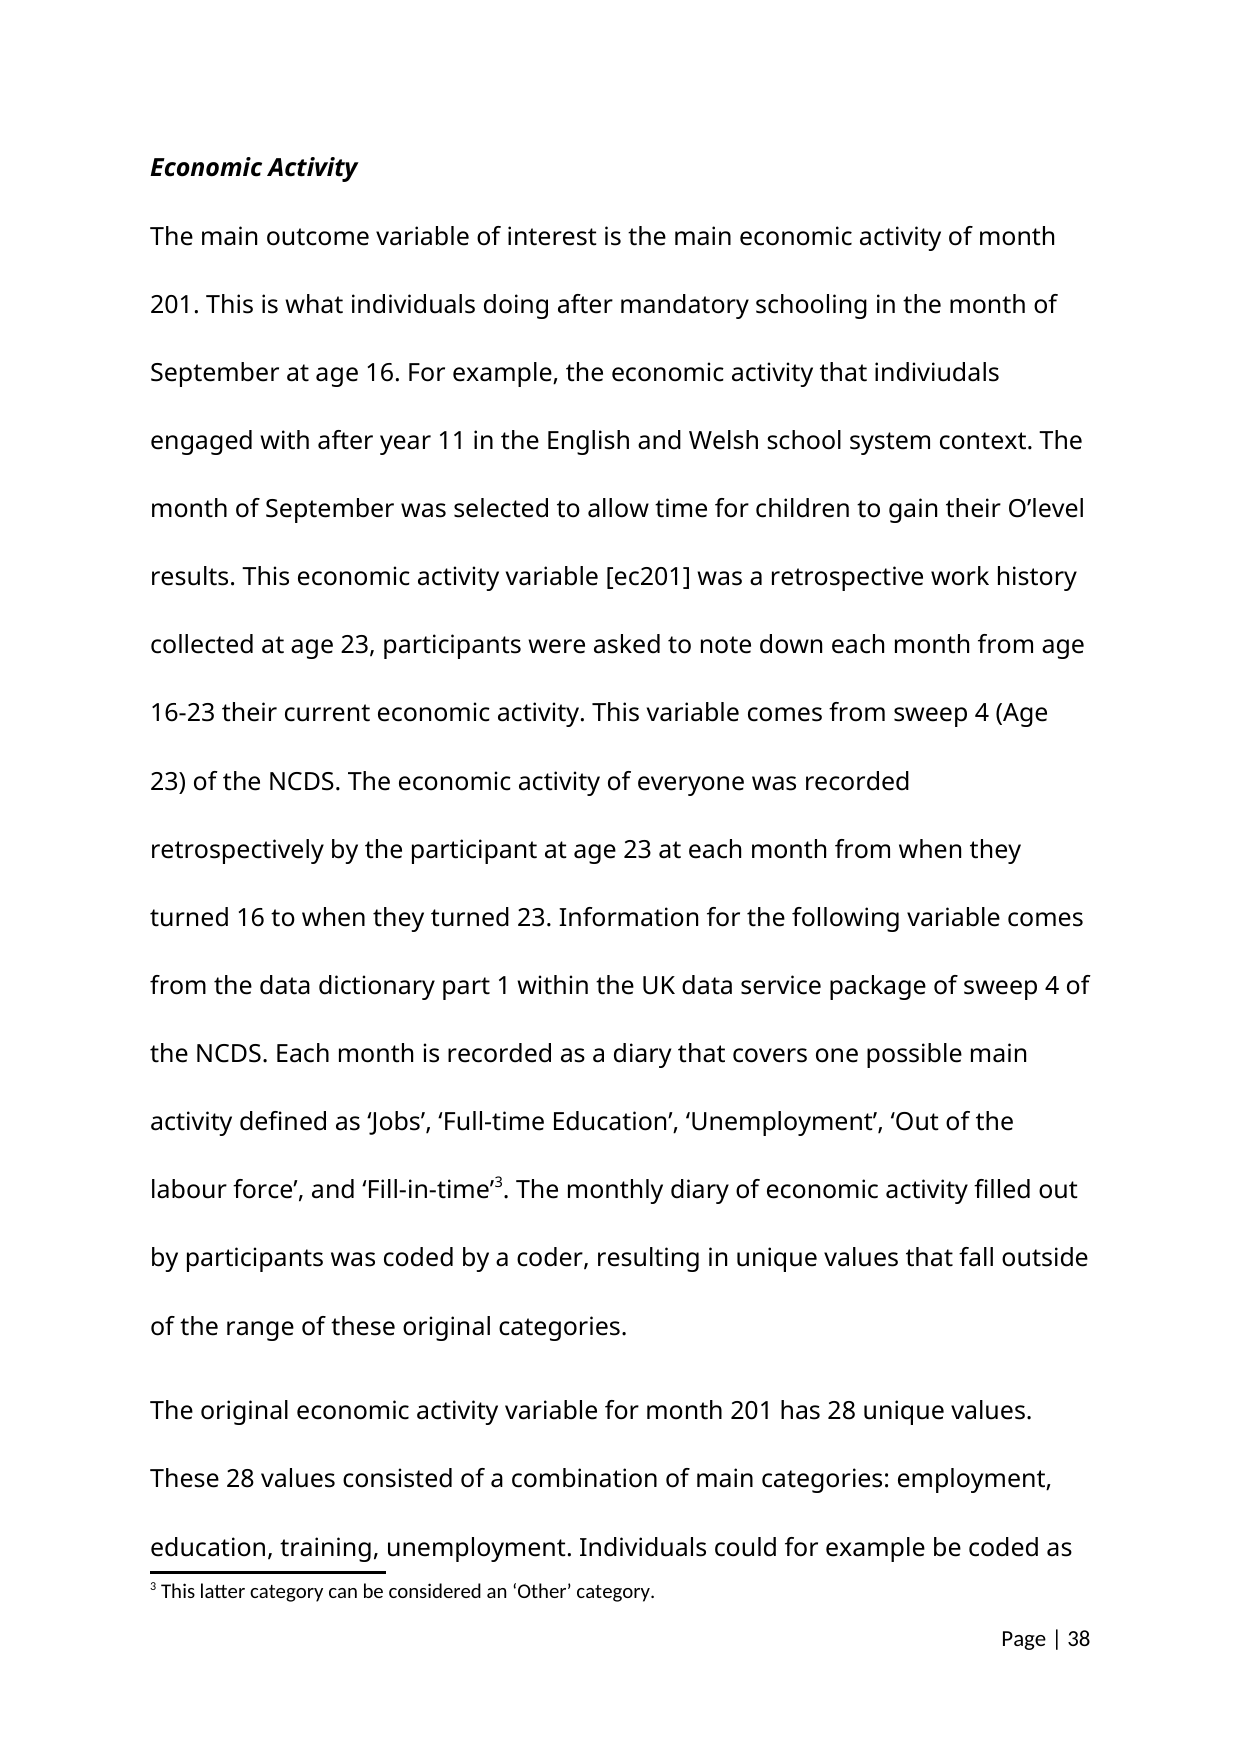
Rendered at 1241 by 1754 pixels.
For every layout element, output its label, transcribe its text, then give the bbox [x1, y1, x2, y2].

text The main outcome variable of interest is the main economic activity of month 201. This is what individuals doing after mandatory schooling in the month of September at age 16. For example, the economic activity that indiviudals engaged with after year 11 in the English and Welsh school system context. The month of September was selected to allow time for children to gain their O’level results. This economic activity variable [ec201] was a retrospective work history collected at age 23, participants were asked to note down each month from age 16-23 their current economic activity. This variable comes from sweep 4 (Age 23) of the NCDS. The economic activity of everyone was recorded retrospectively by the participant at age 23 at each month from when they turned 16 to when they turned 23. Information for the following variable comes from the data dictionary part 1 within the UK data service package of sweep 4 of the NCDS. Each month is recorded as a diary that covers one possible main activity defined as ‘Jobs’, ‘Full-time Education’, ‘Unemployment’, ‘Out of the labour force’, and ‘Fill-in-time’. The monthly diary of economic activity filled out by participants was coded by a coder, resulting in unique values that fall outside of the range of these original categories. [150, 218, 1090, 1342]
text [150, 1393, 1090, 1563]
subtitle Economic Activity [150, 150, 1090, 184]
